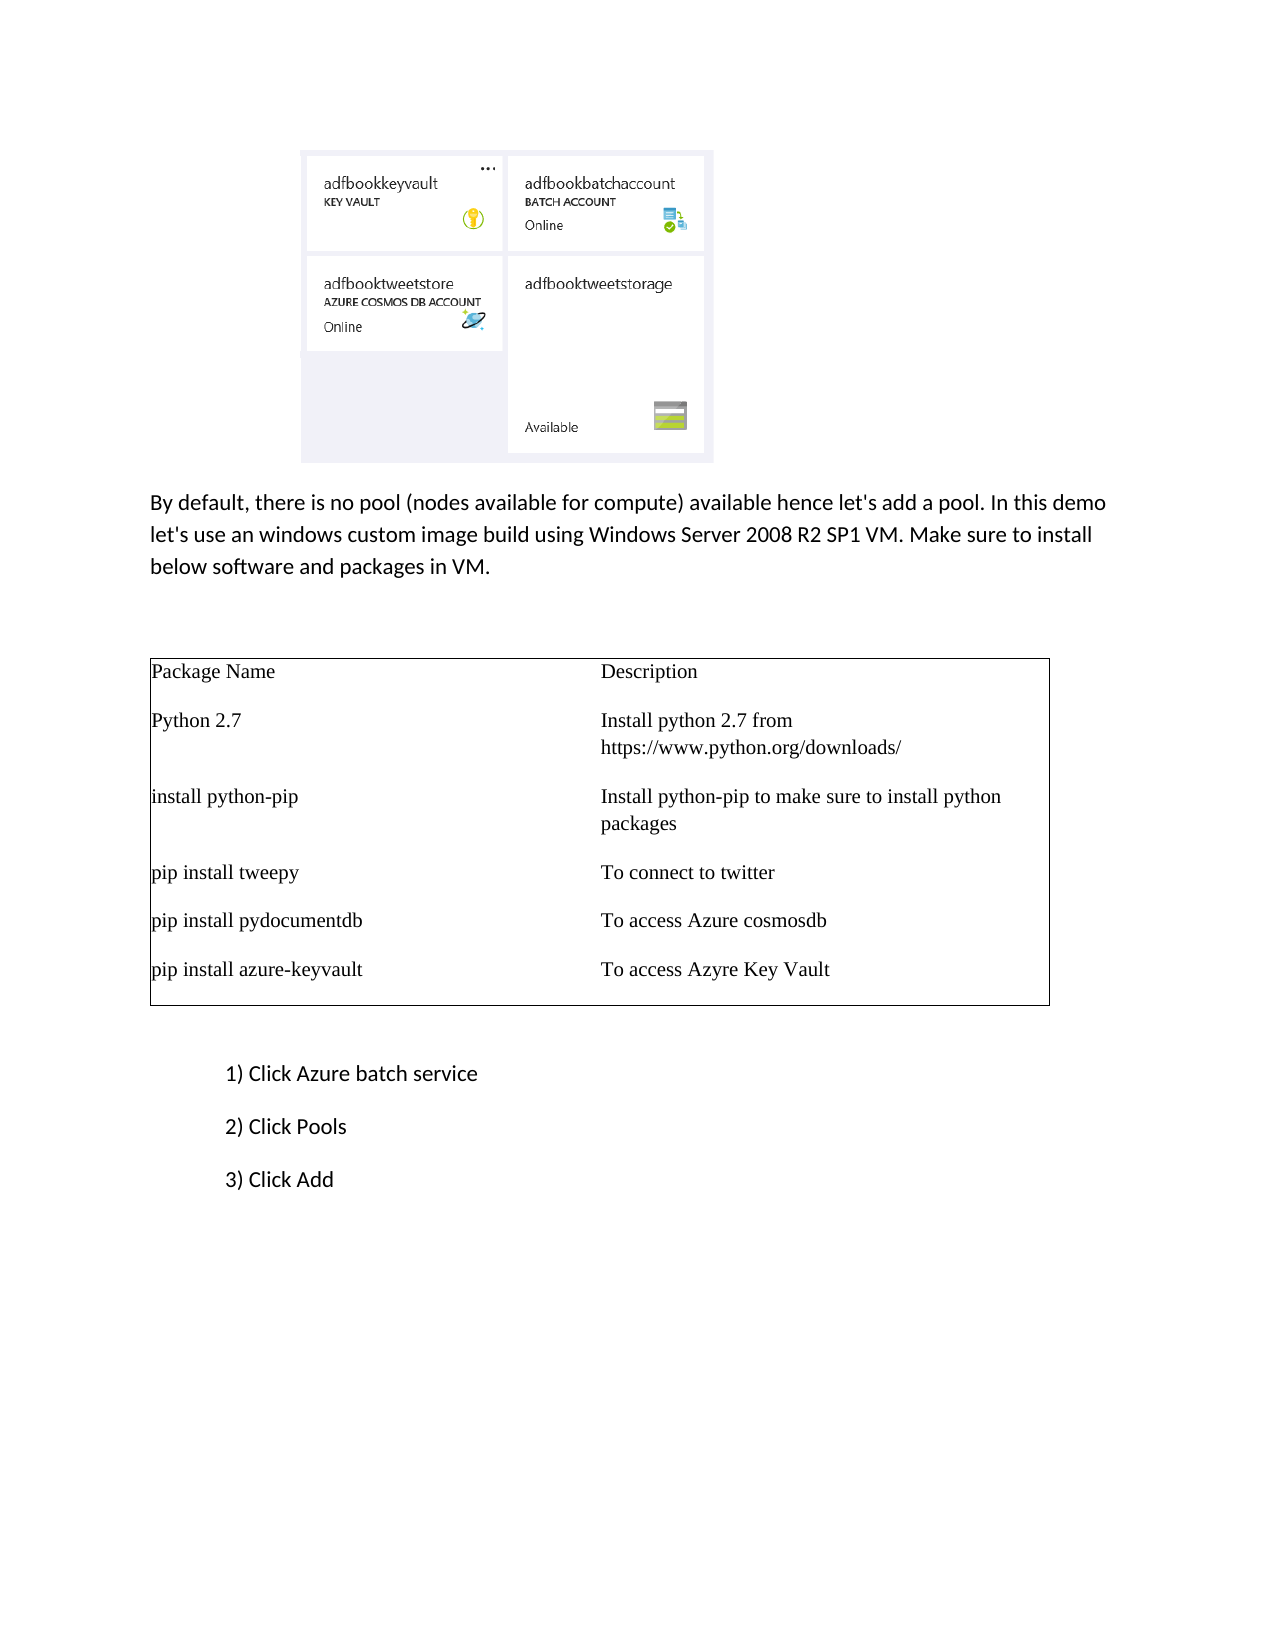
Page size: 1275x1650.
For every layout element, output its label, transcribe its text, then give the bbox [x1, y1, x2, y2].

table_cell To access Azyre Key Vault [600, 957, 1049, 1005]
table_cell Install python 2.7 from https://www.python.org/downloads/ [600, 708, 1049, 784]
text 3) Click Add [150, 1165, 1125, 1193]
table_cell To connect to twitter [600, 860, 1049, 908]
table_cell Install python-pip to make sure to install python packages [600, 784, 1049, 860]
table_cell pip install azure-keyvault [151, 957, 600, 1005]
text 2) Click Pools [150, 1112, 1125, 1140]
picture [300, 150, 714, 463]
table_header Package Name [151, 659, 600, 708]
table_cell install python-pip [151, 784, 600, 860]
text 1) Click Azure batch service [150, 1059, 1125, 1087]
table_cell pip install pydocumentdb [151, 908, 600, 957]
table_cell pip install tweepy [151, 860, 600, 908]
table_cell Python 2.7 [151, 708, 600, 784]
table_header Description [600, 659, 1049, 708]
table_cell To access Azure cosmosdb [600, 908, 1049, 957]
text By default, there is no pool (nodes available for compute) available hence let's add a pool. In this demo let's use an windows custom image build using Windows Server 2008 R2 SP1 VM. Make sure to install below software and packages in VM. [150, 488, 1125, 580]
